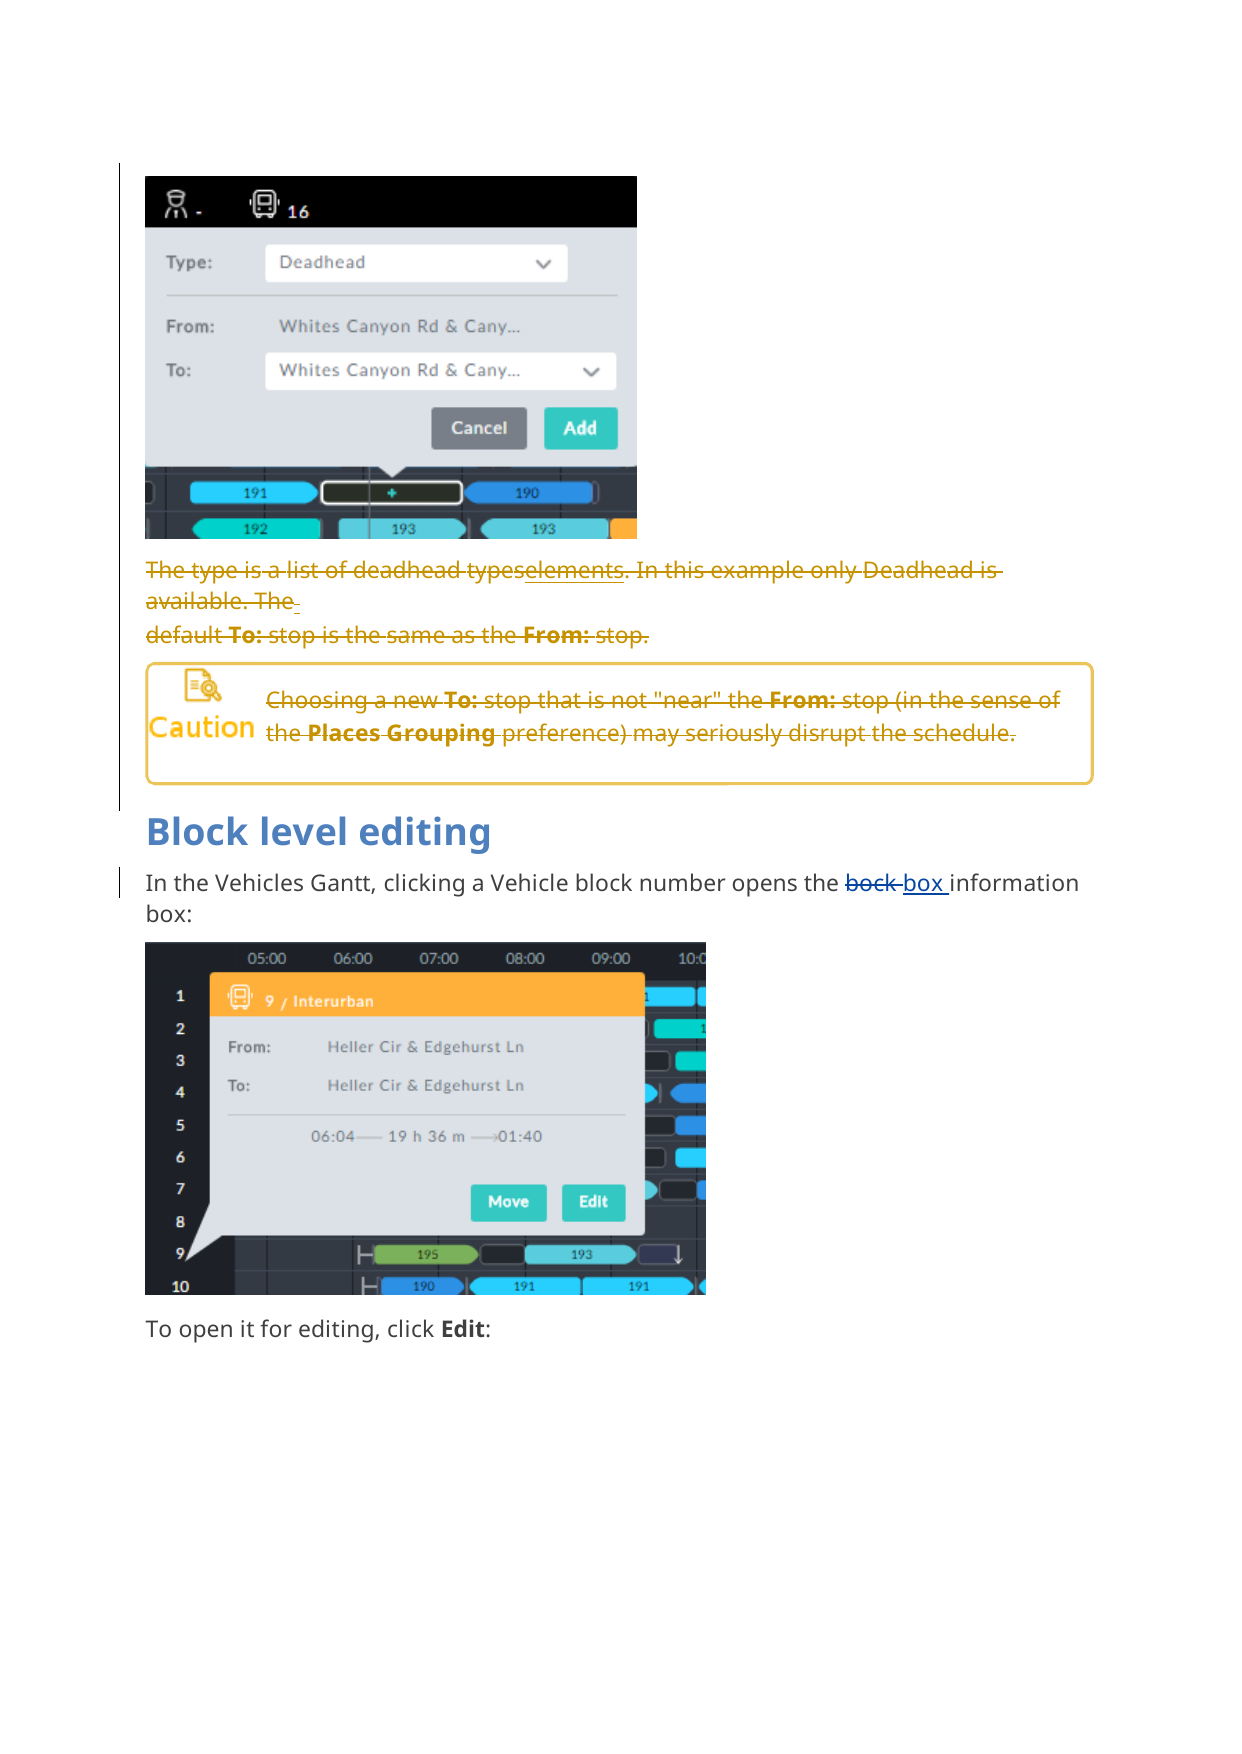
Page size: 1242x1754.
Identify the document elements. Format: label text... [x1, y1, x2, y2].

picture [149, 666, 258, 747]
picture [145, 661, 153, 669]
text Block level editing [145, 811, 1087, 858]
text To open it for editing, click Edit: [145, 1313, 1087, 1344]
picture [145, 176, 637, 539]
text In the Vehicles Gantt, clicking a Vehicle block number opens the information box: [145, 867, 1087, 929]
picture [145, 942, 706, 1295]
